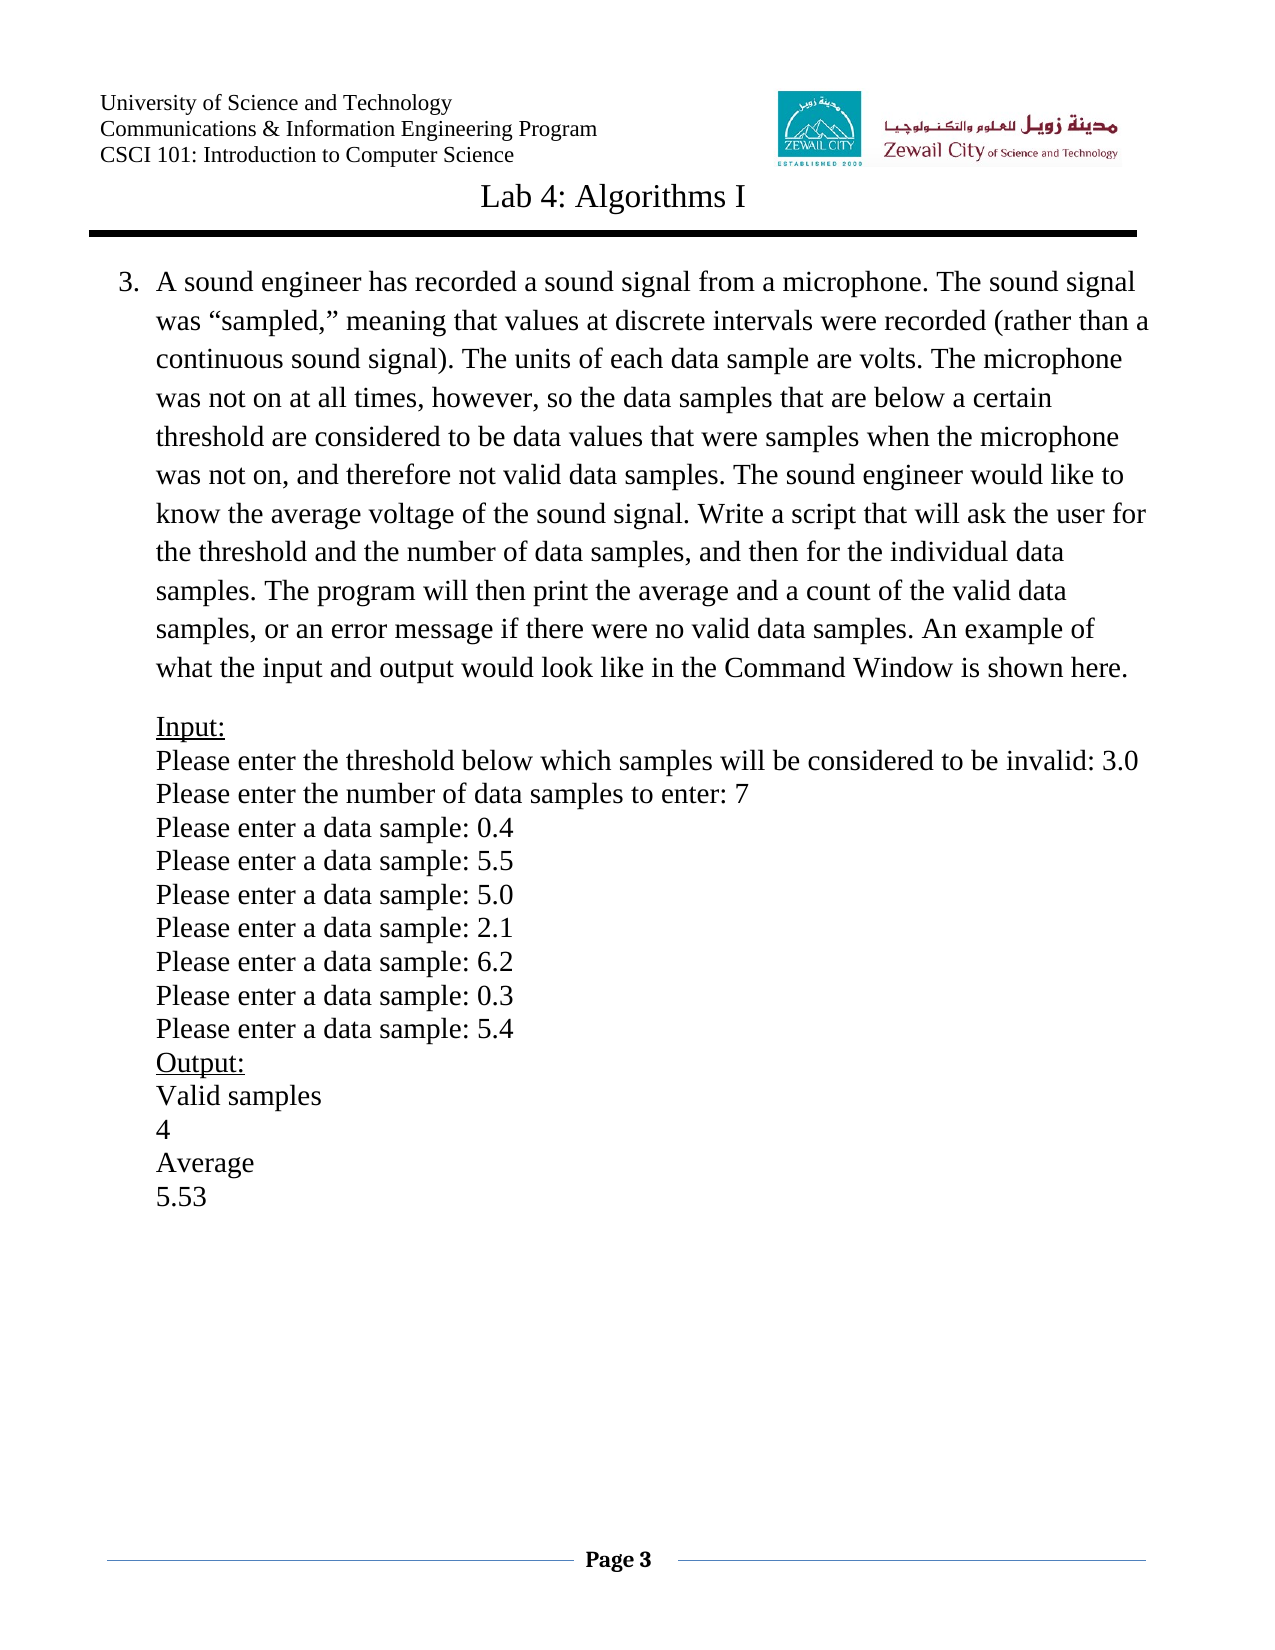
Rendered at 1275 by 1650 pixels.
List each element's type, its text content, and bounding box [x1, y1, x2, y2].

text 5.53 [156, 1179, 1157, 1212]
text Output: [156, 1045, 1157, 1078]
text Please enter the threshold below which samples will be considered to be invalid: 3.0 [156, 743, 1157, 776]
list A sound engineer has recorded a sound signal from a microphone. The sound signal was “sampled,” meaning that values at discrete intervals were recorded (rather than a continuous sound signal). The units of each data sample are volts. The microphone was not on at all times, however, so the data samples that are below a certain threshold are considered to be data values that were samples when the microphone was not on, and therefore not valid data samples. The sound engineer would like to know the average voltage of the sound signal. Write a script that will ask the user for the threshold and the number of data samples, and then for the individual data samples. The program will then print the average and a count of the valid data samples, or an error message if there were no valid data samples. An example of what the input and output would look like in the Command Window is shown here. [118, 264, 1157, 683]
text Please enter a data sample: 0.3 [156, 978, 1157, 1011]
text Please enter a data sample: 0.4 [156, 810, 1157, 843]
text Please enter a data sample: 2.1 [156, 911, 1157, 944]
text Please enter the number of data samples to enter: 7 [156, 776, 1157, 810]
text Please enter a data sample: 5.0 [156, 877, 1157, 911]
picture [773, 88, 1123, 167]
text 4 [156, 1112, 1157, 1145]
text Average [156, 1145, 1157, 1179]
text Please enter a data sample: 5.5 [156, 843, 1157, 877]
text Please enter a data sample: 5.4 [156, 1011, 1157, 1045]
text Please enter a data sample: 6.2 [156, 944, 1157, 978]
text Input: [156, 709, 1157, 743]
text Valid samples [156, 1078, 1157, 1112]
